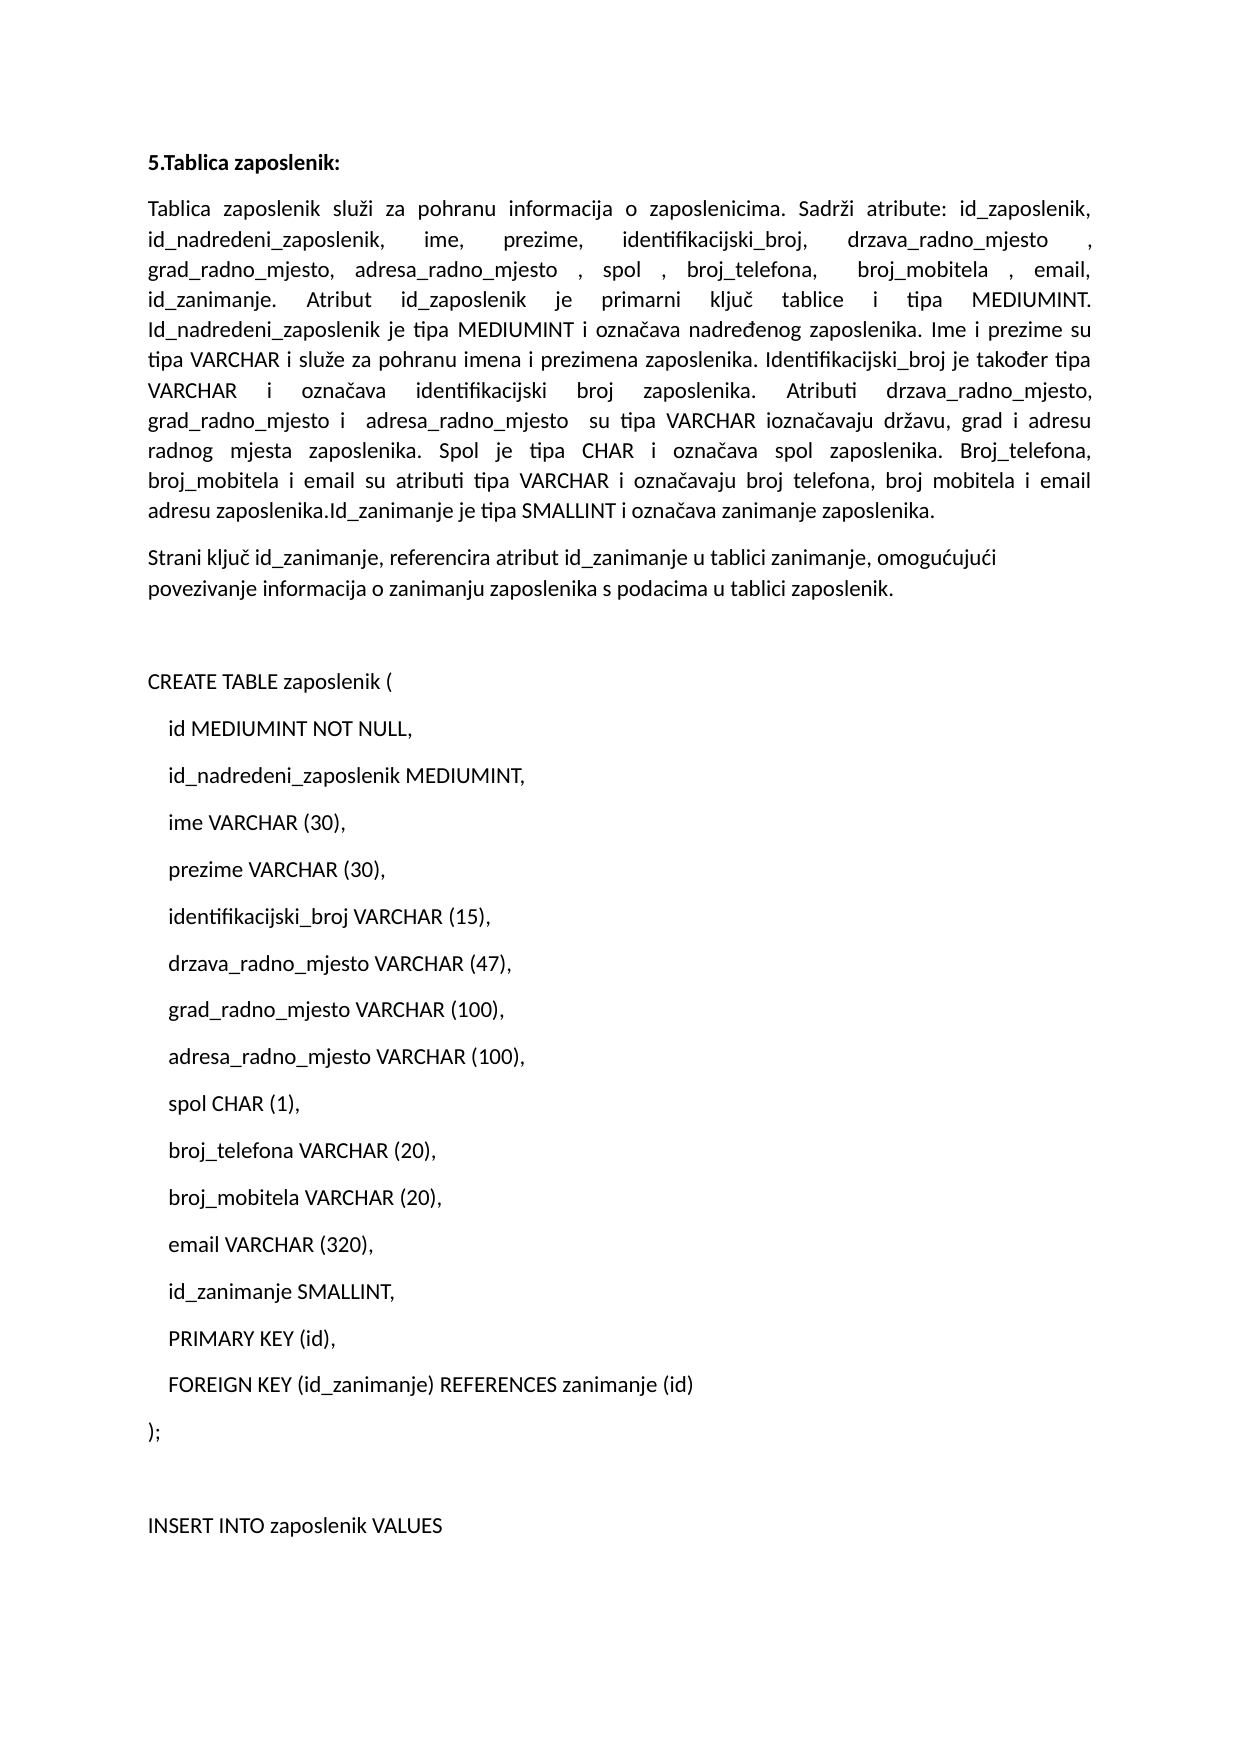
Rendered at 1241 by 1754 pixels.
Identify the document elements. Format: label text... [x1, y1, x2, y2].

text INSERT INTO zaposlenik VALUES [148, 1511, 1093, 1539]
text prezime VARCHAR (30), [148, 855, 1093, 883]
text drzava_radno_mjesto VARCHAR (47), [148, 949, 1093, 977]
text id_zanimanje SMALLINT, [148, 1277, 1093, 1305]
text Tablica zaposlenik služi za pohranu informacija o zaposlenicima. Sadrži atribute: id_zaposlenik, id_nadredeni_zaposlenik, ime, prezime, identifikacijski_broj, drzava_radno_mjesto , grad_radno_mjesto, adresa_radno_mjesto , spol , broj_telefona, broj_mobitela , email, id_zanimanje. Atribut id_zaposlenik je primarni ključ tablice i tipa MEDIUMINT. Id_nadredeni_zaposlenik je tipa MEDIUMINT i označava nadređenog zaposlenika. Ime i prezime su tipa VARCHAR i služe za pohranu imena i prezimena zaposlenika. Identifikacijski_broj je također tipa VARCHAR i označava identifikacijski broj zaposlenika. Atributi drzava_radno_mjesto, grad_radno_mjesto i adresa_radno_mjesto su tipa VARCHAR ioznačavaju državu, grad i adresu radnog mjesta zaposlenika. Spol je tipa CHAR i označava spol zaposlenika. Broj_telefona, broj_mobitela i email su atributi tipa VARCHAR i označavaju broj telefona, broj mobitela i email adresu zaposlenika.Id_zanimanje je tipa SMALLINT i označava zanimanje zaposlenika. [148, 194, 1093, 524]
text id MEDIUMINT NOT NULL, [148, 714, 1093, 742]
text identifikacijski_broj VARCHAR (15), [148, 902, 1093, 930]
text Strani ključ id_zanimanje, referencira atribut id_zanimanje u tablici zanimanje, omogućujući povezivanje informacija o zanimanju zaposlenika s podacima u tablici zaposlenik. [148, 543, 1093, 602]
text adresa_radno_mjesto VARCHAR (100), [148, 1042, 1093, 1070]
text spol CHAR (1), [148, 1089, 1093, 1117]
text ime VARCHAR (30), [148, 808, 1093, 836]
text FOREIGN KEY (id_zanimanje) REFERENCES zanimanje (id) [148, 1371, 1093, 1398]
text email VARCHAR (320), [148, 1230, 1093, 1258]
text 5.Tablica zaposlenik: [148, 148, 1093, 176]
text broj_telefona VARCHAR (20), [148, 1136, 1093, 1164]
text id_nadredeni_zaposlenik MEDIUMINT, [148, 761, 1093, 789]
text grad_radno_mjesto VARCHAR (100), [148, 996, 1093, 1023]
text PRIMARY KEY (id), [148, 1324, 1093, 1352]
text ); [148, 1417, 1093, 1445]
text broj_mobitela VARCHAR (20), [148, 1183, 1093, 1211]
text CREATE TABLE zaposlenik ( [148, 667, 1093, 695]
